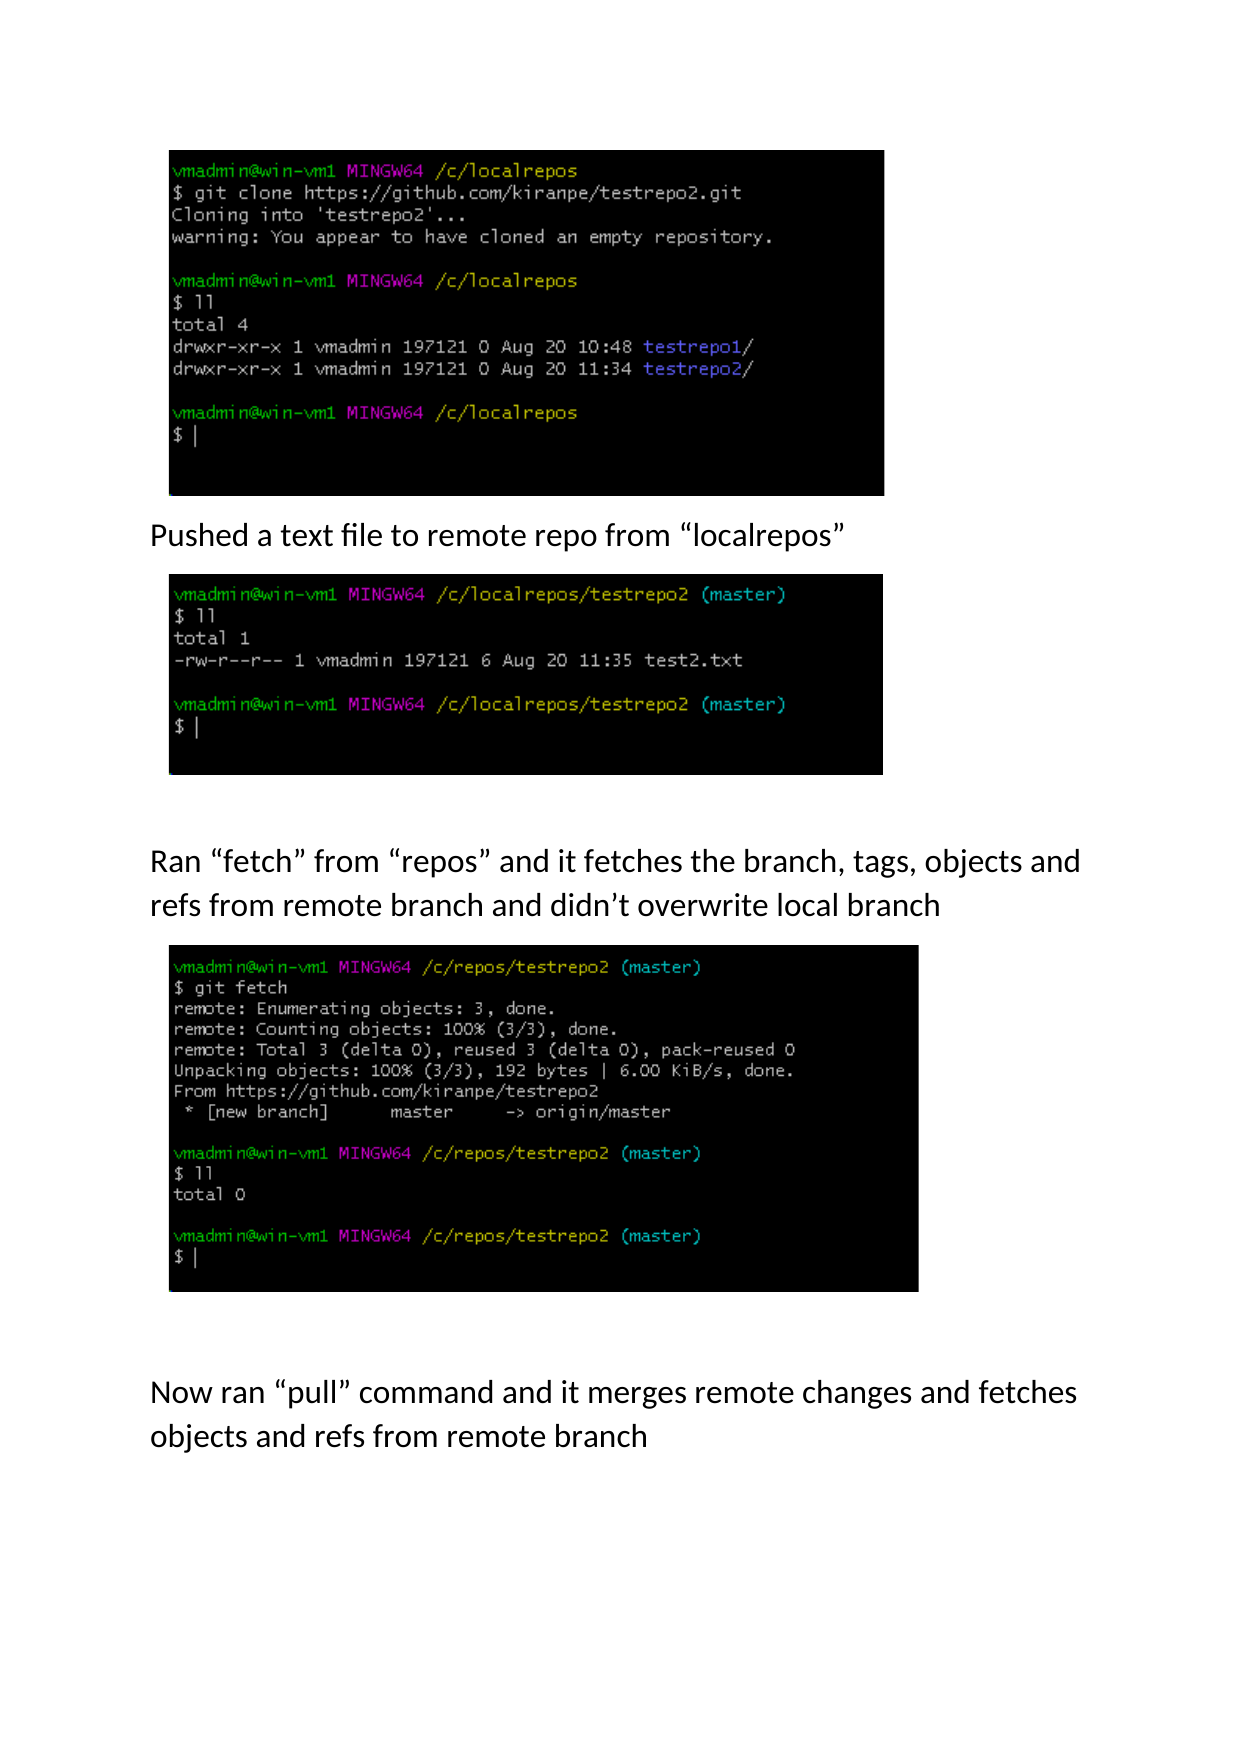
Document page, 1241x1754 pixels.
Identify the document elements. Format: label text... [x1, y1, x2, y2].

text Now ran “pull” command and it merges remote changes and fetches objects and refs from remote branch [150, 1371, 1090, 1456]
text Ran “fetch” from “repos” and it fetches the branch, tags, objects and refs from remote branch and didn’t overwrite local branch [150, 841, 1090, 925]
text Pushed a text file to remote repo from “localrepos” [150, 514, 1090, 555]
